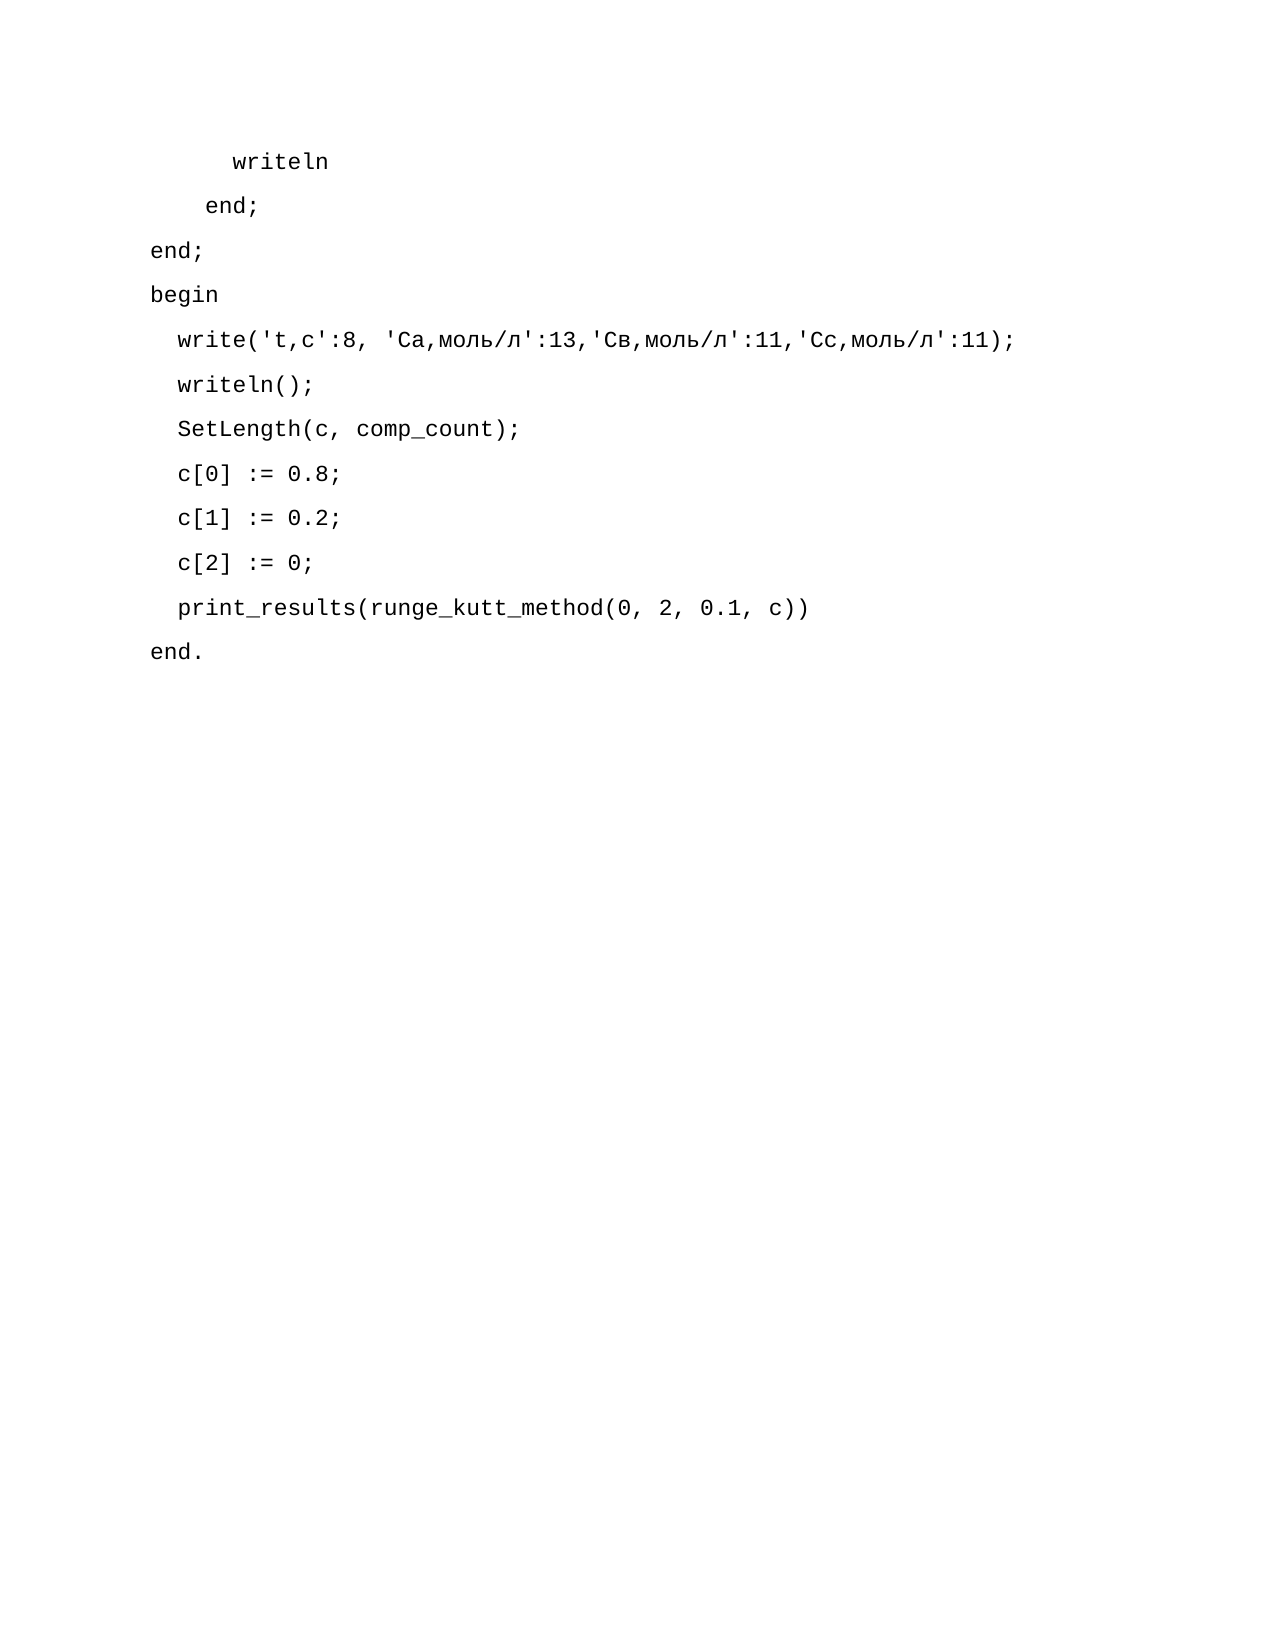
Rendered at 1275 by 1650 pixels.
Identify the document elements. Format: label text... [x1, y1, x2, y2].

text writeln(); [150, 373, 1125, 399]
text end; [150, 239, 1125, 265]
text c[1] := 0.2; [150, 507, 1125, 533]
text writeln [150, 150, 1125, 176]
text c[0] := 0.8; [150, 462, 1125, 488]
text end; [150, 194, 1125, 221]
text SetLength(c, comp_count); [150, 417, 1125, 443]
text end. [150, 640, 1125, 666]
text print_results(runge_kutt_method(0, 2, 0.1, c)) [150, 596, 1125, 622]
text begin [150, 284, 1125, 310]
text c[2] := 0; [150, 551, 1125, 577]
text write('t,c':8, 'Ca,моль/л':13,'Cв,моль/л':11,'Cc,моль/л':11); [150, 328, 1125, 354]
